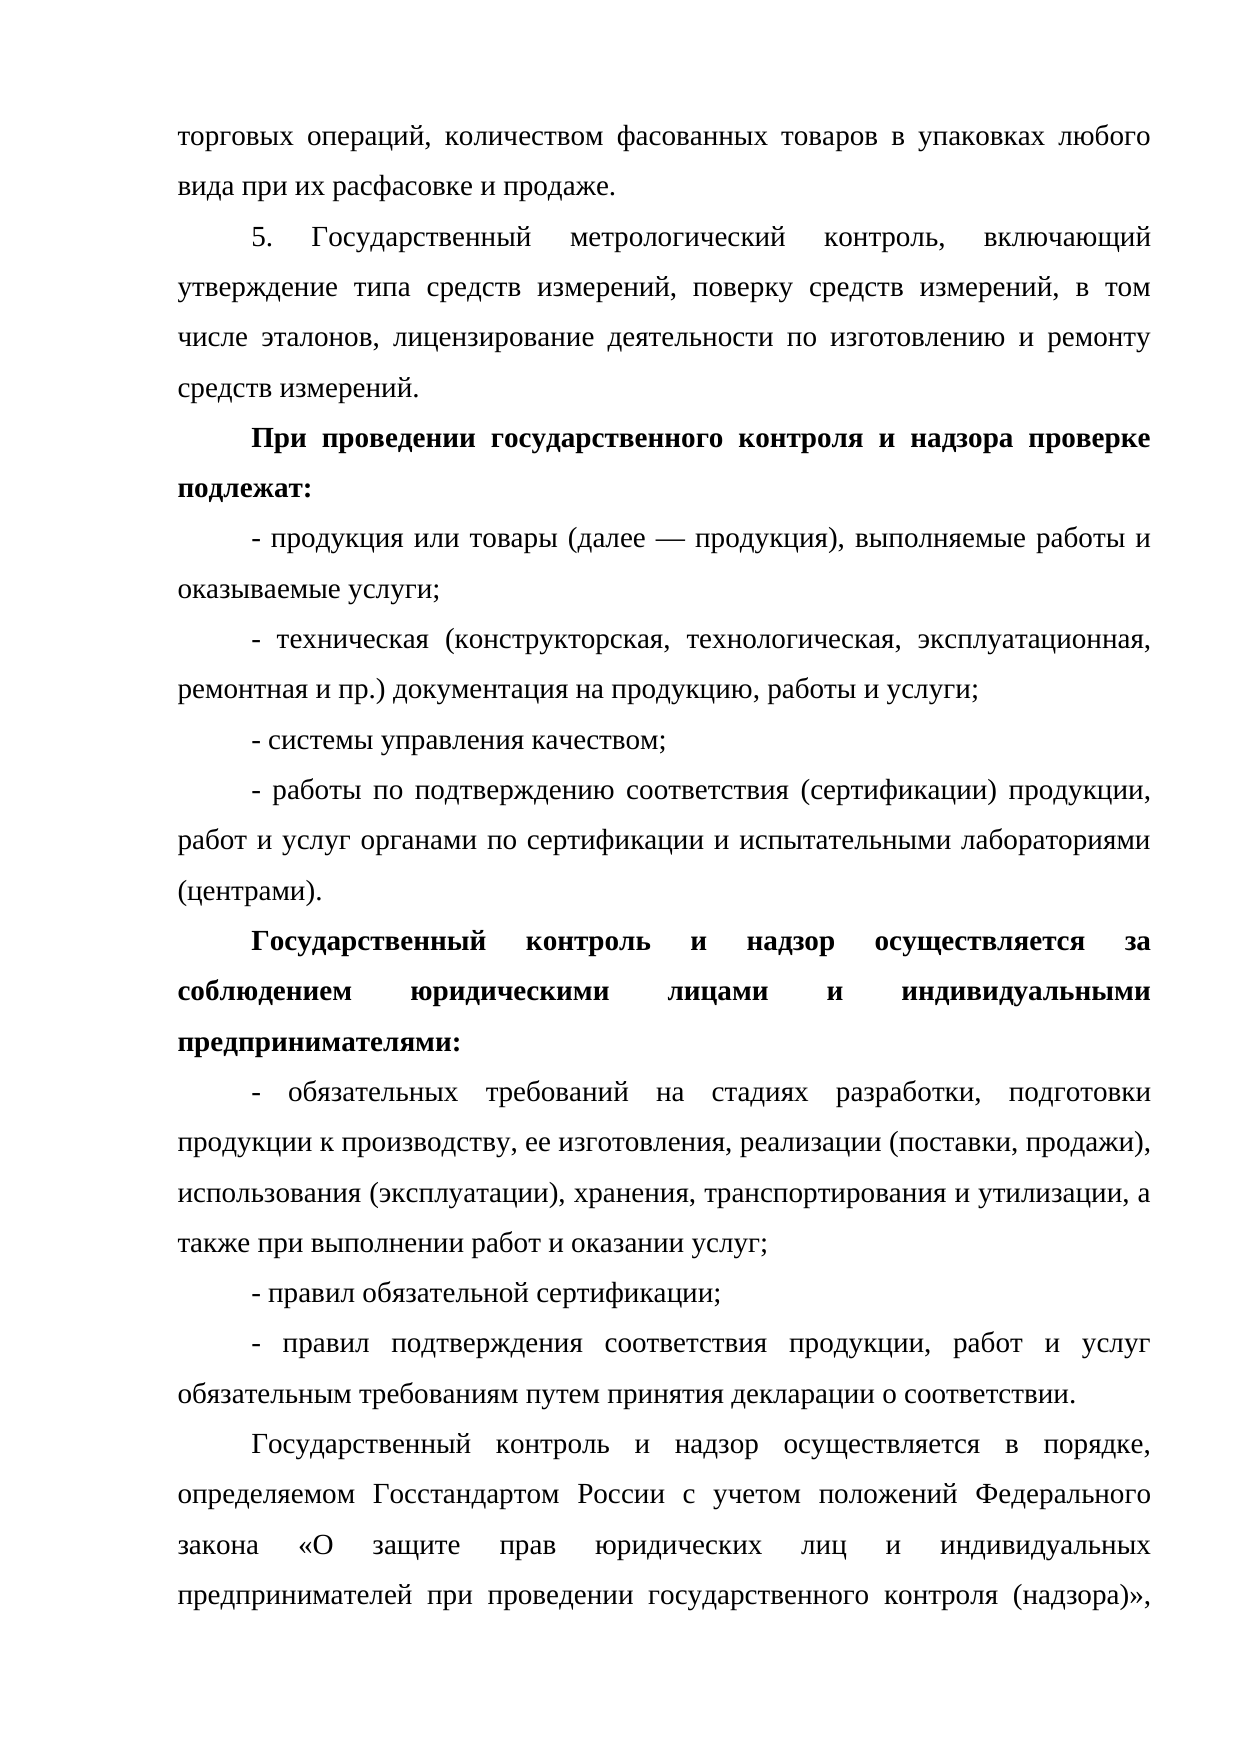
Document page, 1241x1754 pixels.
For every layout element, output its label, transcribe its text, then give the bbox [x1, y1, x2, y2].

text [177, 118, 1152, 202]
text - работы по подтверждению соответствия (сертификации) продукции, работ и услуг органами по сертификации и испытательными лабораториями (центрами). [177, 772, 1152, 906]
text Государственный контроль и надзор осуществляется за соблюдением юридическими лицами и индивидуальными предпринимателями: [177, 923, 1152, 1057]
text - продукция или товары (далее — продукция), выполняемые работы и оказываемые услуги; [177, 521, 1152, 604]
text При проведении государственного контроля и надзора проверке подлежат: [177, 420, 1152, 504]
text - правил обязательной сертификации; [177, 1275, 1152, 1309]
text - правил подтверждения соответствия продукции, работ и услуг обязательным требованиям путем принятия декларации о соответствии. [177, 1326, 1152, 1409]
text - техническая (конструкторская, технологическая, эксплуатационная, ремонтная и пр.) документация на продукцию, работы и услуги; [177, 621, 1152, 705]
text 5. Государственный метрологический контроль, включающий утверждение типа средств измерений, поверку средств измерений, в том числе эталонов, лицензирование деятельности по изготовлению и ремонту средств измерений. [177, 219, 1152, 403]
text - обязательных требований на стадиях разработки, подготовки продукции к производству, ее изготовления, реализации (поставки, продажи), использования (эксплуатации), хранения, транспортирования и утилизации, а также при выполнении работ и оказании услуг; [177, 1074, 1152, 1258]
text - системы управления качеством; [177, 722, 1152, 755]
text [177, 1426, 1152, 1611]
